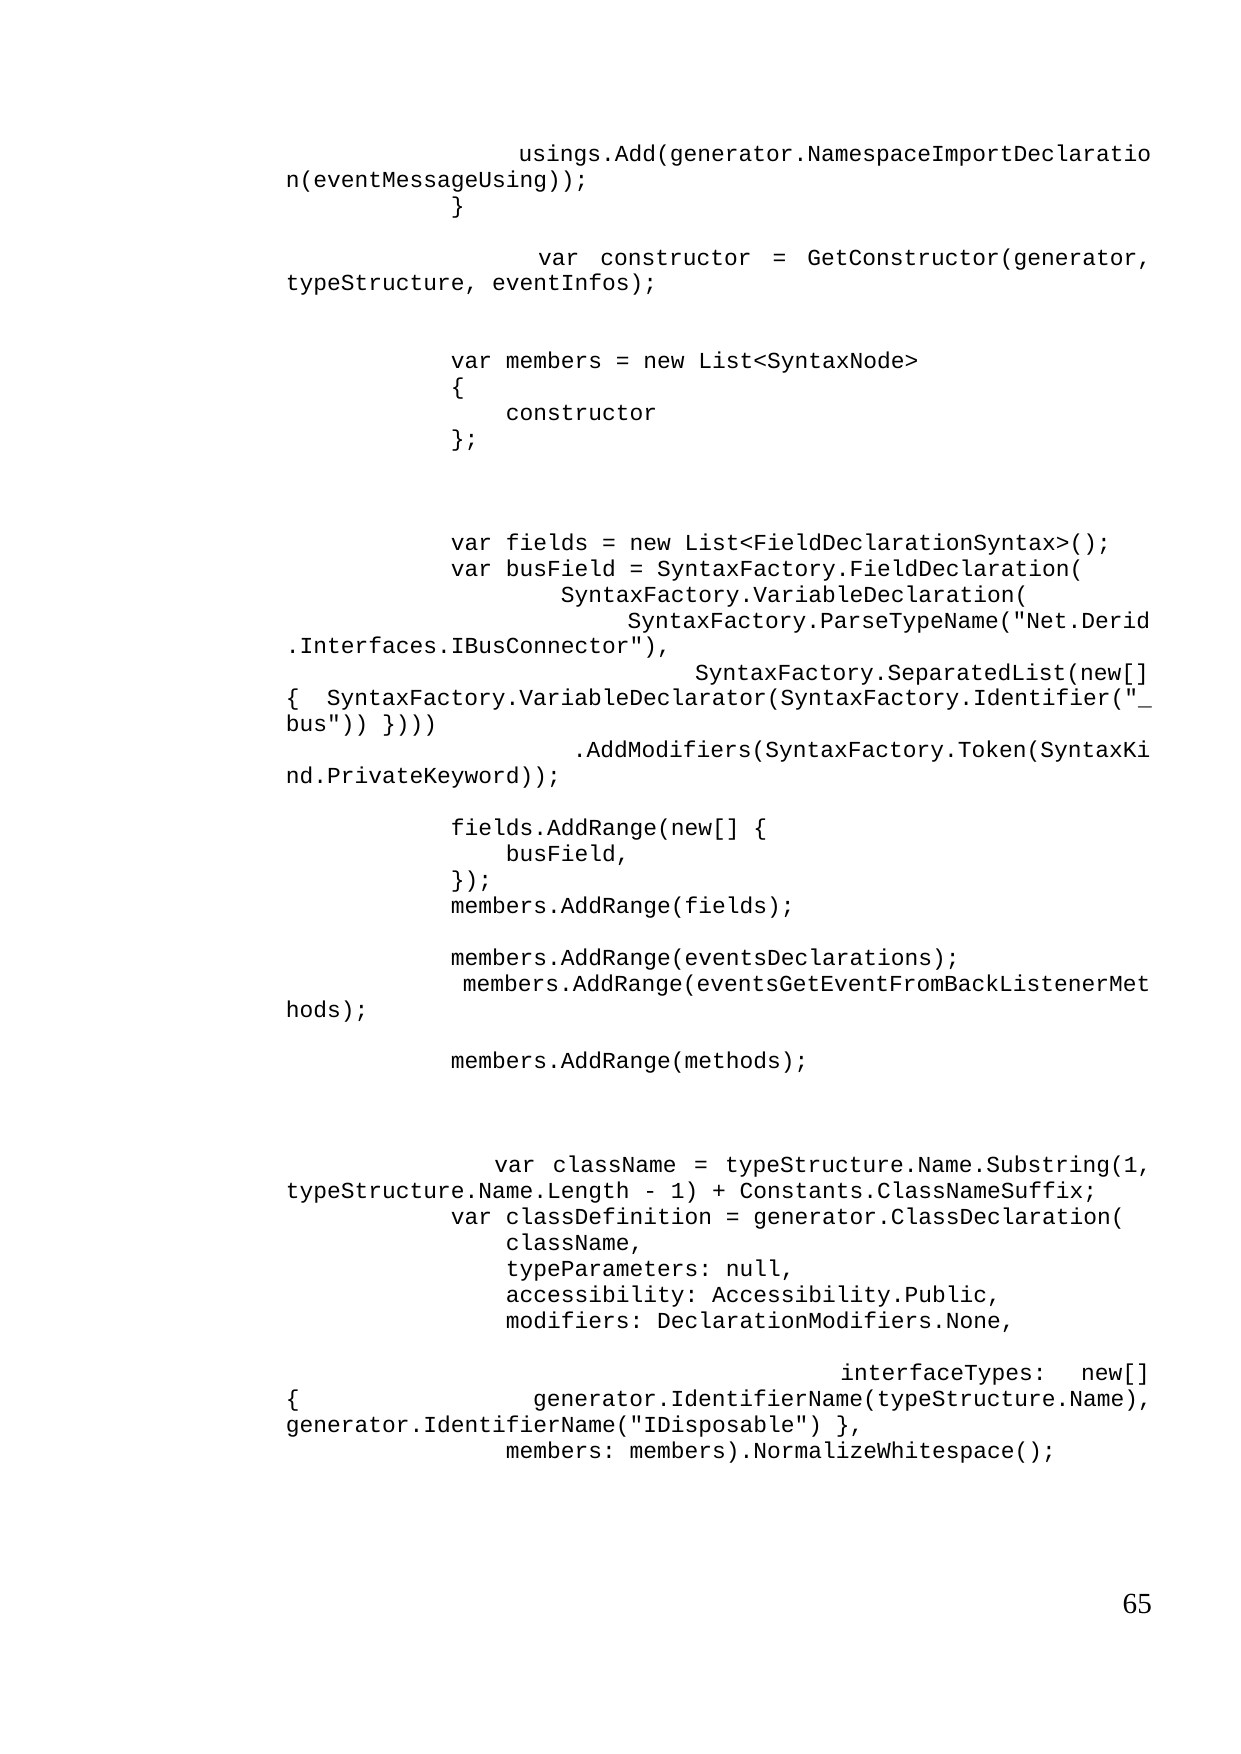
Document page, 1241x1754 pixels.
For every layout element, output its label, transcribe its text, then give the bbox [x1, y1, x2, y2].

text SyntaxFactory.VariableDeclaration( [286, 583, 1152, 609]
text }; [286, 427, 1152, 453]
text busField, [286, 842, 1152, 868]
text } [286, 194, 1152, 220]
text var classDefinition = generator.ClassDeclaration( [286, 1206, 1152, 1231]
text constructor [286, 401, 1152, 427]
text .AddModifiers(SyntaxFactory.Token(SyntaxKind.PrivateKeyword)); [286, 739, 1152, 791]
text SyntaxFactory.ParseTypeName("Net.Derid.Interfaces.IBusConnector"), [286, 609, 1152, 661]
text var busField = SyntaxFactory.FieldDeclaration( [286, 557, 1152, 583]
text fields.AddRange(new[] { [286, 816, 1152, 842]
text { [286, 376, 1152, 401]
text usings.Add(generator.NamespaceImportDeclaration(eventMessageUsing)); [286, 142, 1152, 194]
text }); [286, 868, 1152, 894]
text members.AddRange(eventsGetEventFromBackListenerMethods); [286, 972, 1152, 1024]
text members.AddRange(fields); [286, 894, 1152, 920]
text SyntaxFactory.SeparatedList(new[] { SyntaxFactory.VariableDeclarator(SyntaxFactory.Identifier("_bus")) }))) [286, 661, 1152, 739]
text modifiers: DeclarationModifiers.None, [286, 1309, 1152, 1335]
text members.AddRange(eventsDeclarations); [286, 946, 1152, 972]
text interfaceTypes: new[] { generator.IdentifierName(typeStructure.Name), generator.IdentifierName("IDisposable") }, [286, 1361, 1152, 1439]
text members: members).NormalizeWhitespace(); [286, 1439, 1152, 1465]
text var constructor = GetConstructor(generator, typeStructure, eventInfos); [286, 246, 1152, 298]
text var fields = new List<FieldDeclarationSyntax>(); [286, 531, 1152, 557]
text accessibility: Accessibility.Public, [286, 1283, 1152, 1309]
text members.AddRange(methods); [286, 1050, 1152, 1076]
text var members = new List<SyntaxNode> [286, 349, 1152, 376]
text typeParameters: null, [286, 1257, 1152, 1283]
text var className = typeStructure.Name.Substring(1, typeStructure.Name.Length - 1) + Constants.ClassNameSuffix; [286, 1154, 1152, 1206]
text className, [286, 1231, 1152, 1257]
